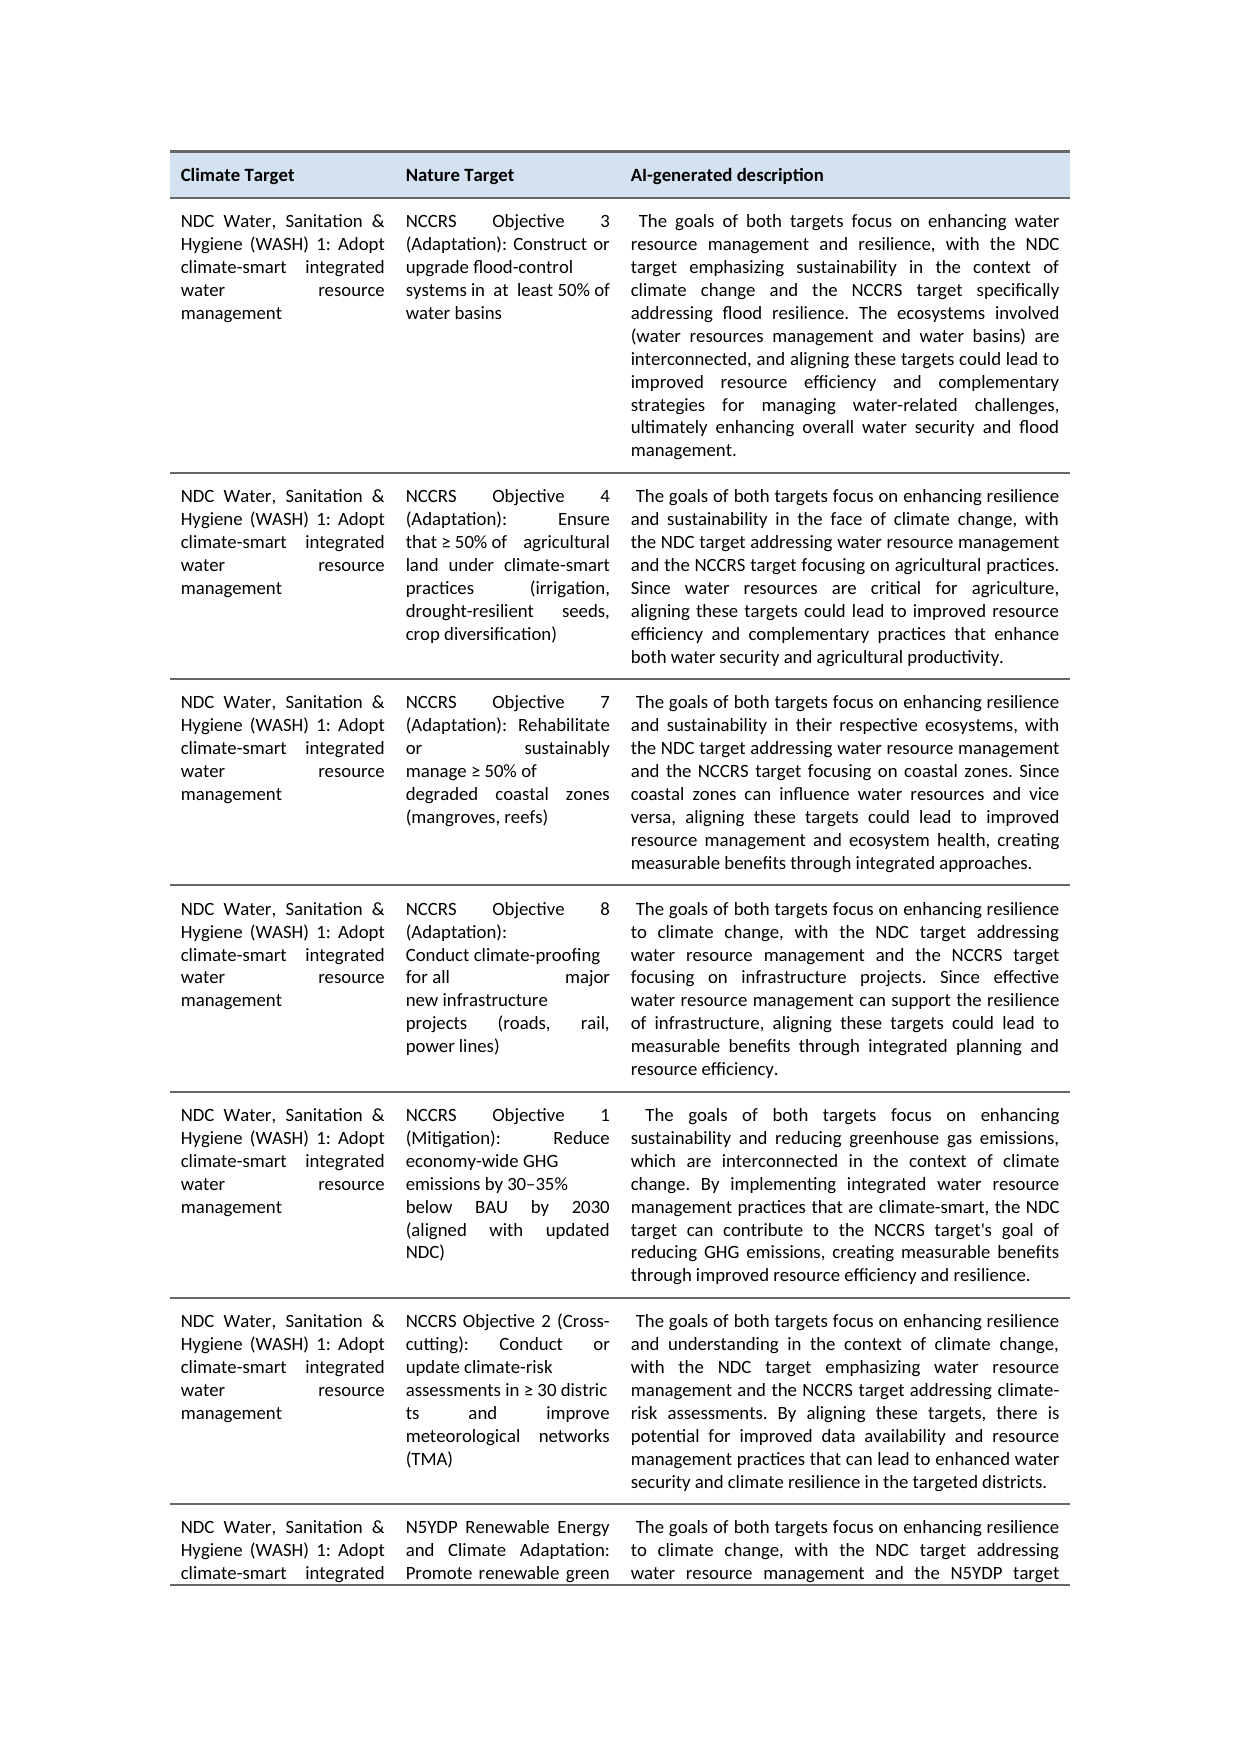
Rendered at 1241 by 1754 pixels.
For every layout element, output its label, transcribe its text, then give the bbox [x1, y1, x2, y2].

table_cell The goals of both targets focus on enhancing sustainability and reducing greenhouse gas emissions, which are interconnected in the context of climate change. By implementing integrated water resource management practices that are climate-smart, the NDC target can contribute to the NCCRS target's goal of reducing GHG emissions, creating measurable benefits through improved resource efficiency and resilience. [620, 1093, 1070, 1297]
table_cell NDC Water, Sanitation & Hygiene (WASH) 1: Adopt climate-smart integrated water resource management [170, 1299, 395, 1503]
table_cell NCCRS Objective 3 (Adaptation): Construct or upgrade flood-control systems in at least 50% of water basins [395, 199, 620, 472]
table_cell NCCRS Objective 7 (Adaptation): Rehabilitate or sustainably manage ≥ 50% of degraded coastal zones (mangroves, reefs) [395, 680, 620, 884]
table_cell The goals of both targets focus on enhancing water resource management and resilience, with the NDC target emphasizing sustainability in the context of climate change and the NCCRS target specifically addressing flood resilience. The ecosystems involved (water resources management and water basins) are interconnected, and aligning these targets could lead to improved resource efficiency and complementary strategies for managing water-related challenges, ultimately enhancing overall water security and flood management. [620, 199, 1070, 472]
table_cell NCCRS Objective 1 (Mitigation): Reduce economy-wide GHG emissions by 30–35% below BAU by 2030 (aligned with updated NDC) [395, 1093, 620, 1297]
table_cell NCCRS Objective 2 (Cross-cutting): Conduct or update climate-risk assessments in ≥ 30 districts and improve meteorological networks (TMA) [395, 1299, 620, 1503]
table_cell The goals of both targets focus on enhancing resilience and sustainability in their respective ecosystems, with the NDC target addressing water resource management and the NCCRS target focusing on coastal zones. Since coastal zones can influence water resources and vice versa, aligning these targets could lead to improved resource management and ecosystem health, creating measurable benefits through integrated approaches. [620, 680, 1070, 884]
table_cell NDC Water, Sanitation & Hygiene (WASH) 1: Adopt climate-smart integrated water resource management [170, 474, 395, 678]
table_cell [620, 1505, 1070, 1584]
table_header Nature Target [395, 153, 620, 197]
table_cell The goals of both targets focus on enhancing resilience and understanding in the context of climate change, with the NDC target emphasizing water resource management and the NCCRS target addressing climate-risk assessments. By aligning these targets, there is potential for improved data availability and resource management practices that can lead to enhanced water security and climate resilience in the targeted districts. [620, 1299, 1070, 1503]
table_cell NCCRS Objective 4 (Adaptation): Ensure that ≥ 50% of agricultural land under climate-smart practices (irrigation, drought-resilient seeds, crop diversification) [395, 474, 620, 678]
table_cell NDC Water, Sanitation & Hygiene (WASH) 1: Adopt climate-smart integrated water resource management [170, 1093, 395, 1297]
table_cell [170, 1505, 395, 1584]
table_cell NDC Water, Sanitation & Hygiene (WASH) 1: Adopt climate-smart integrated water resource management [170, 680, 395, 884]
table_cell NCCRS Objective 8 (Adaptation): Conduct climate-proofing for all major new infrastructure projects (roads, rail, power lines) [395, 886, 620, 1091]
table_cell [170, 199, 395, 472]
table_header Climate Target [170, 153, 395, 197]
table_cell The goals of both targets focus on enhancing resilience and sustainability in the face of climate change, with the NDC target addressing water resource management and the NCCRS target focusing on agricultural practices. Since water resources are critical for agriculture, aligning these targets could lead to improved resource efficiency and complementary practices that enhance both water security and agricultural productivity. [620, 474, 1070, 678]
table_cell The goals of both targets focus on enhancing resilience to climate change, with the NDC target addressing water resource management and the NCCRS target focusing on infrastructure projects. Since effective water resource management can support the resilience of infrastructure, aligning these targets could lead to measurable benefits through integrated planning and resource efficiency. [620, 886, 1070, 1091]
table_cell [395, 1505, 620, 1584]
table_header AI-generated description [620, 153, 1070, 197]
table_cell NDC Water, Sanitation & Hygiene (WASH) 1: Adopt climate-smart integrated water resource management [170, 886, 395, 1091]
